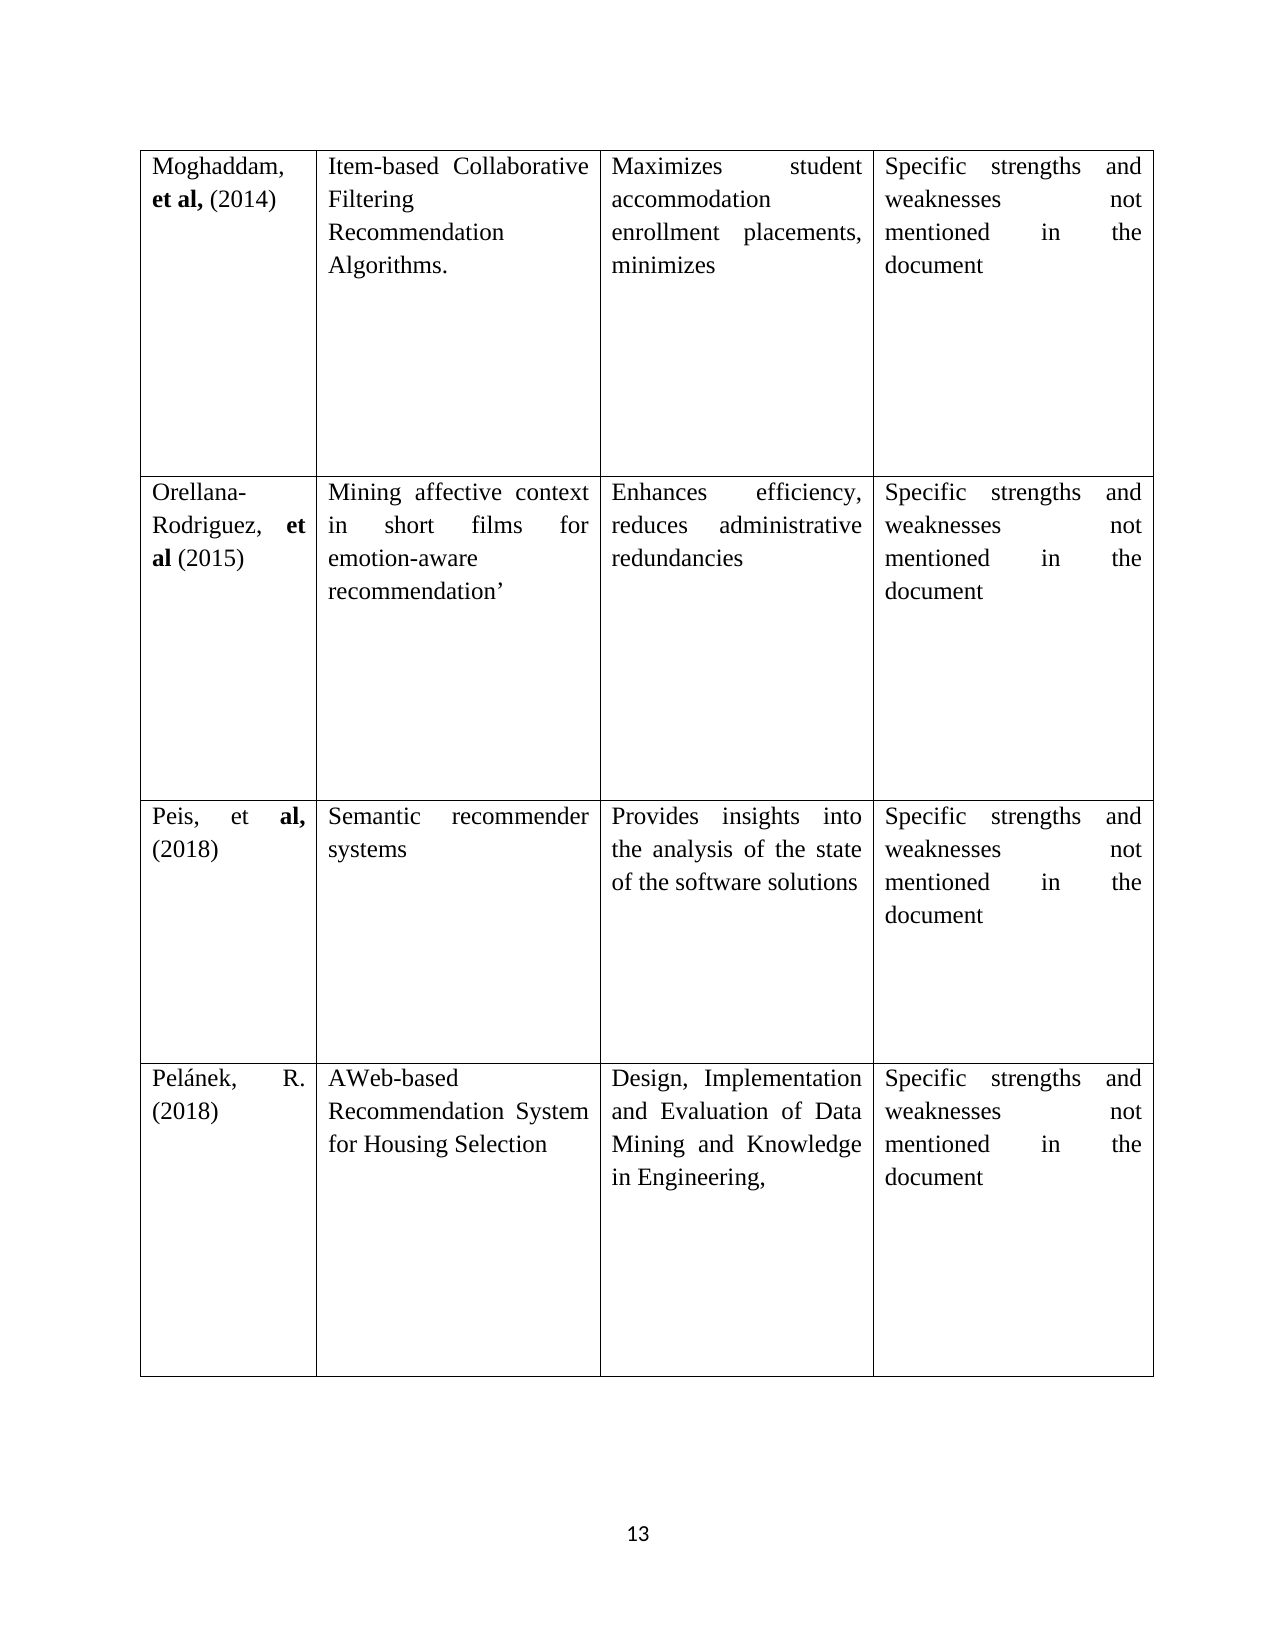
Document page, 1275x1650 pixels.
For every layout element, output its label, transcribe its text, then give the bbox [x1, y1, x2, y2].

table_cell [874, 1064, 1153, 1376]
table_cell Item-based Collaborative Filtering Recommendation Algorithms. [317, 151, 600, 476]
table_cell Provides insights into the analysis of the state of the software solutions [601, 801, 873, 1062]
table_cell Pelánek, R. (2018) [141, 1064, 316, 1376]
table_cell AWeb-based Recommendation System for Housing Selection [317, 1064, 600, 1376]
table_cell Maximizes student accommodation enrollment placements, minimizes [601, 151, 873, 476]
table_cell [874, 151, 1153, 476]
table_cell Specific strengths and weaknesses not mentioned in the document [874, 801, 1153, 1062]
table_cell Enhances efficiency, reduces administrative redundancies [601, 477, 873, 800]
table_cell Orellana-Rodriguez, et al (2015) [141, 477, 316, 800]
table_cell Design, Implementation and Evaluation of Data Mining and Knowledge in Engineering, [601, 1064, 873, 1376]
table_cell Semantic recommender systems [317, 801, 600, 1062]
table_cell Moghaddam, et al, (2014) [141, 151, 316, 476]
table_cell Peis, et al, (2018) [141, 801, 316, 1062]
table_cell Mining affective context in short films for emotion-aware recommendation’ [317, 477, 600, 800]
table_cell Specific strengths and weaknesses not mentioned in the document [874, 477, 1153, 800]
